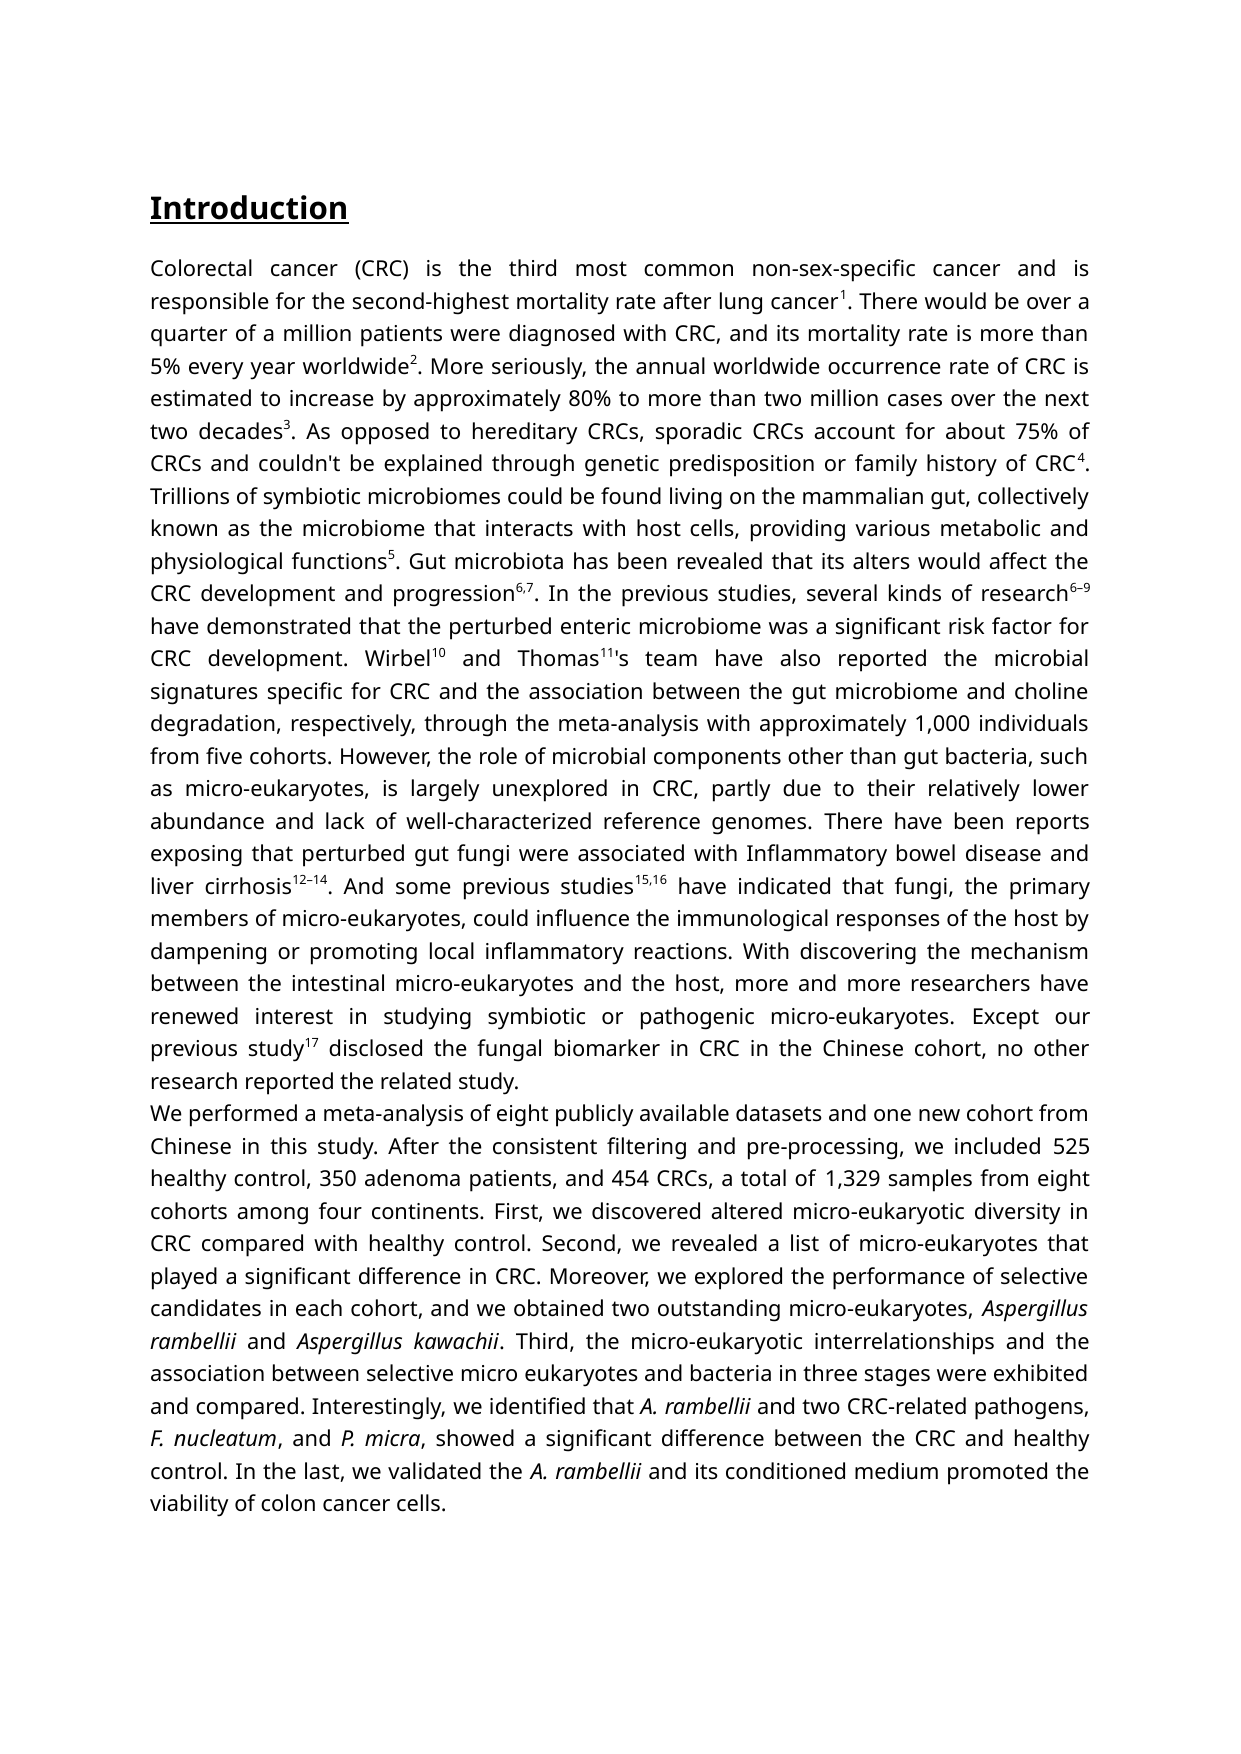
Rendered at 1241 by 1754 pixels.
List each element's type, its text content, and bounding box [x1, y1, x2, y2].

text Colorectal cancer (CRC) is the third most common non-sex-specific cancer and is responsible for the second-highest mortality rate after lung cancer1. There would be over a quarter of a million patients were diagnosed with CRC, and its mortality rate is more than 5% every year worldwide2. More seriously, the annual worldwide occurrence rate of CRC is estimated to increase by approximately 80% to more than two million cases over the next two decades3. As opposed to hereditary CRCs, sporadic CRCs account for about 75% of CRCs and couldn't be explained through genetic predisposition or family history of CRC4. Trillions of symbiotic microbiomes could be found living on the mammalian gut, collectively known as the microbiome that interacts with host cells, providing various metabolic and physiological functions5. Gut microbiota has been revealed that its alters would affect the CRC development and progression6,7. In the previous studies, several kinds of research6–9 have demonstrated that the perturbed enteric microbiome was a significant risk factor for CRC development. Wirbel10 and Thomas11's team have also reported the microbial signatures specific for CRC and the association between the gut microbiome and choline degradation, respectively, through the meta-analysis with approximately 1,000 individuals from five cohorts. However, the role of microbial components other than gut bacteria, such as micro-eukaryotes, is largely unexplored in CRC, partly due to their relatively lower abundance and lack of well-characterized reference genomes. There have been reports exposing that perturbed gut fungi were associated with Inflammatory bowel disease and liver cirrhosis12–14. And some previous studies15,16 have indicated that fungi, the primary members of micro-eukaryotes, could influence the immunological responses of the host by dampening or promoting local inflammatory reactions. With discovering the mechanism between the intestinal micro-eukaryotes and the host, more and more researchers have renewed interest in studying symbiotic or pathogenic micro-eukaryotes. Except our previous study17 disclosed the fungal biomarker in CRC in the Chinese cohort, no other research reported the related study. [150, 252, 1090, 1097]
title Introduction [150, 174, 1090, 239]
text We performed a meta-analysis of eight publicly available datasets and one new cohort from Chinese in this study. After the consistent filtering and pre-processing, we included 525 healthy control, 350 adenoma patients, and 454 CRCs, a total of 1,329 samples from eight cohorts among four continents. First, we discovered altered micro-eukaryotic diversity in CRC compared with healthy control. Second, we revealed a list of micro-eukaryotes that played a significant difference in CRC. Moreover, we explored the performance of selective candidates in each cohort, and we obtained two outstanding micro-eukaryotes, Aspergillus rambellii and Aspergillus kawachii. Third, the micro-eukaryotic interrelationships and the association between selective micro eukaryotes and bacteria in three stages were exhibited and compared. Interestingly, we identified that A. rambellii and two CRC-related pathogens, F. nucleatum, and P. micra, showed a significant difference between the CRC and healthy control. In the last, we validated the A. rambellii and its conditioned medium promoted the viability of colon cancer cells. [150, 1097, 1090, 1519]
